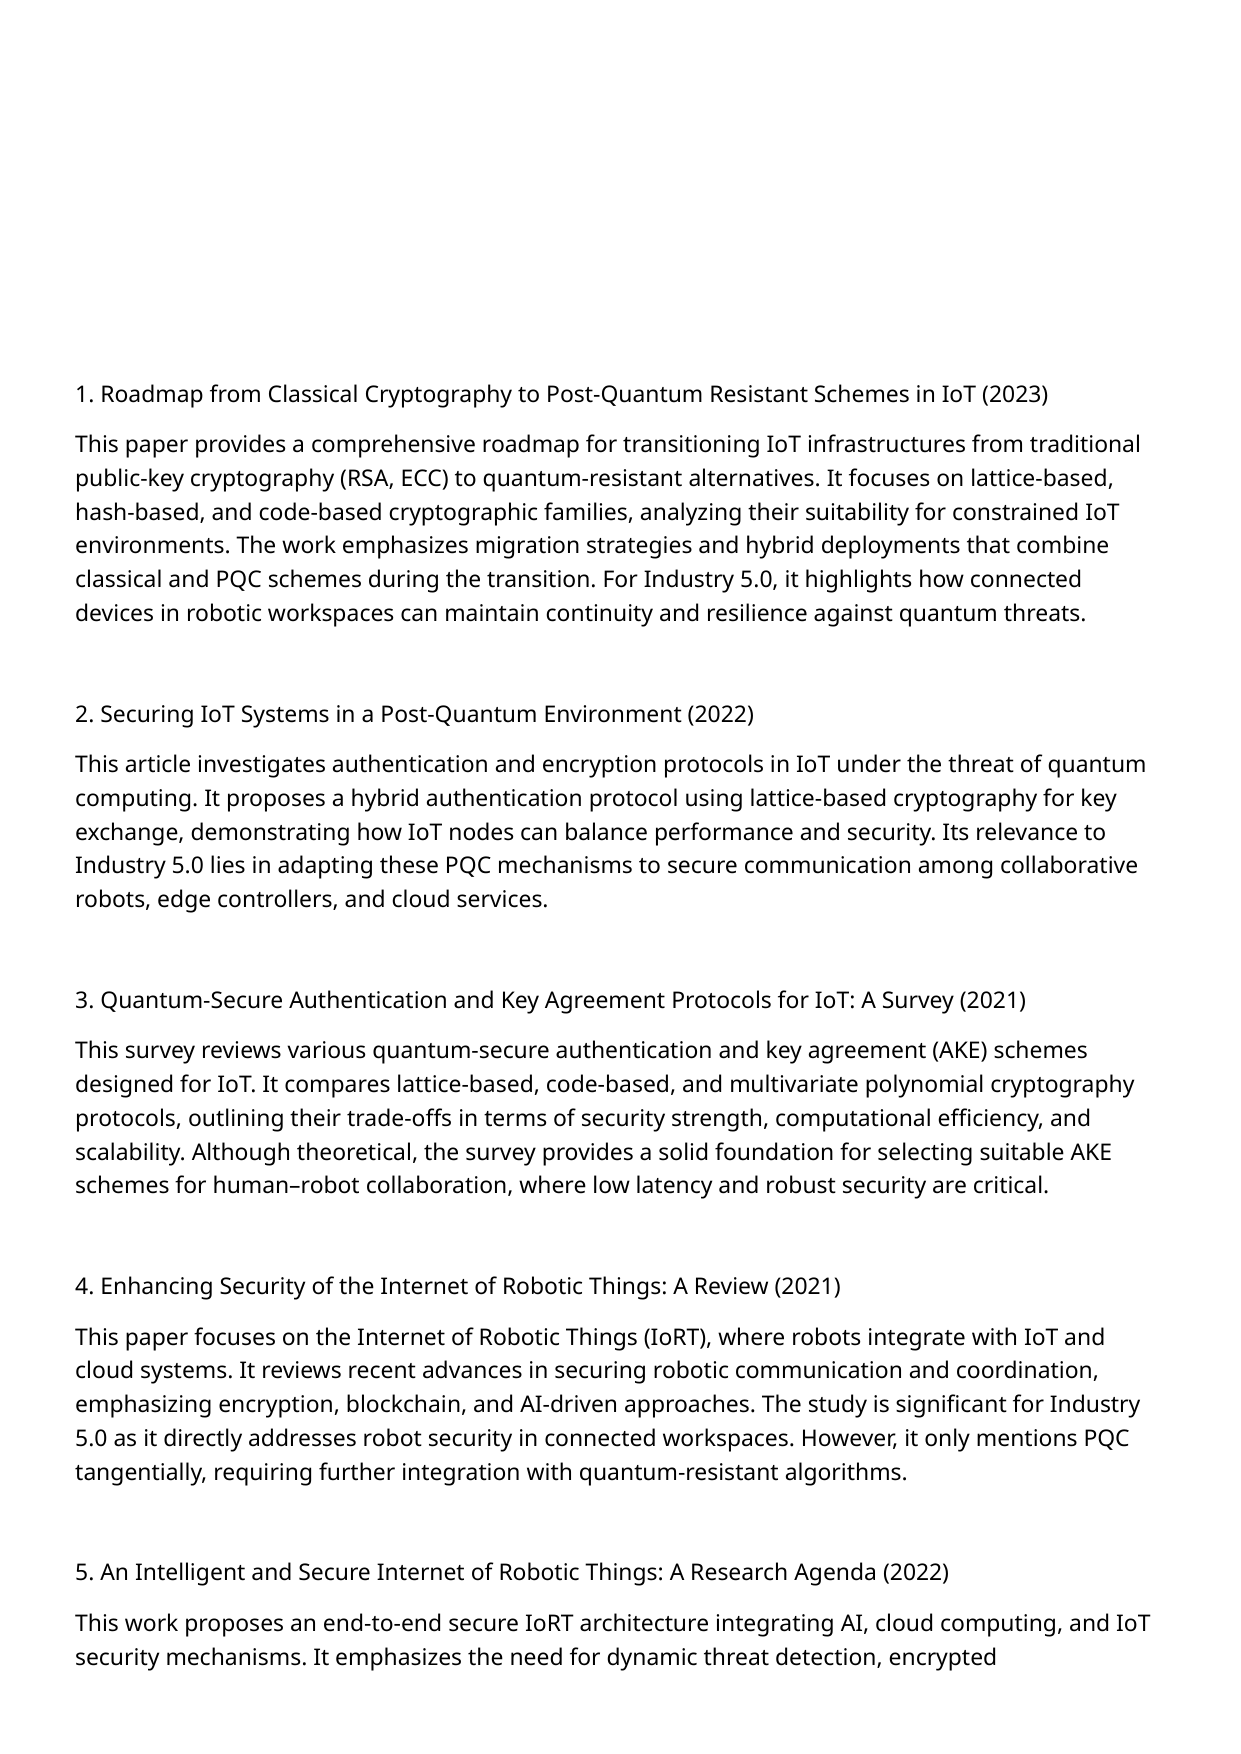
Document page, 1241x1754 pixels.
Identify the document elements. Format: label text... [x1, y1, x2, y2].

text This survey reviews various quantum-secure authentication and key agreement (AKE) schemes designed for IoT. It compares lattice-based, code-based, and multivariate polynomial cryptography protocols, outlining their trade-offs in terms of security strength, computational efficiency, and scalability. Although theoretical, the survey provides a solid foundation for selecting suitable AKE schemes for human–robot collaboration, where low latency and robust security are critical. [75, 1034, 1165, 1200]
text 5. An Intelligent and Secure Internet of Robotic Things: A Research Agenda (2022) [75, 1556, 1165, 1587]
text This paper provides a comprehensive roadmap for transitioning IoT infrastructures from traditional public-key cryptography (RSA, ECC) to quantum-resistant alternatives. It focuses on lattice-based, hash-based, and code-based cryptographic families, analyzing their suitability for constrained IoT environments. The work emphasizes migration strategies and hybrid deployments that combine classical and PQC schemes during the transition. For Industry 5.0, it highlights how connected devices in robotic workspaces can maintain continuity and resilience against quantum threats. [75, 428, 1165, 628]
text 2. Securing IoT Systems in a Post-Quantum Environment (2022) [75, 697, 1165, 729]
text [75, 1607, 1165, 1672]
text 1. Roadmap from Classical Cryptography to Post-Quantum Resistant Schemes in IoT (2023) [75, 377, 1165, 409]
text 3. Quantum-Secure Authentication and Key Agreement Protocols for IoT: A Survey (2021) [75, 984, 1165, 1015]
text This paper focuses on the Internet of Robotic Things (IoRT), where robots integrate with IoT and cloud systems. It reviews recent advances in securing robotic communication and coordination, emphasizing encryption, blockchain, and AI-driven approaches. The study is significant for Industry 5.0 as it directly addresses robot security in connected workspaces. However, it only mentions PQC tangentially, requiring further integration with quantum-resistant algorithms. [75, 1320, 1165, 1487]
text This article investigates authentication and encryption protocols in IoT under the threat of quantum computing. It proposes a hybrid authentication protocol using lattice-based cryptography for key exchange, demonstrating how IoT nodes can balance performance and security. Its relevance to Industry 5.0 lies in adapting these PQC mechanisms to secure communication among collaborative robots, edge controllers, and cloud services. [75, 748, 1165, 914]
text 4. Enhancing Security of the Internet of Robotic Things: A Review (2021) [75, 1270, 1165, 1301]
